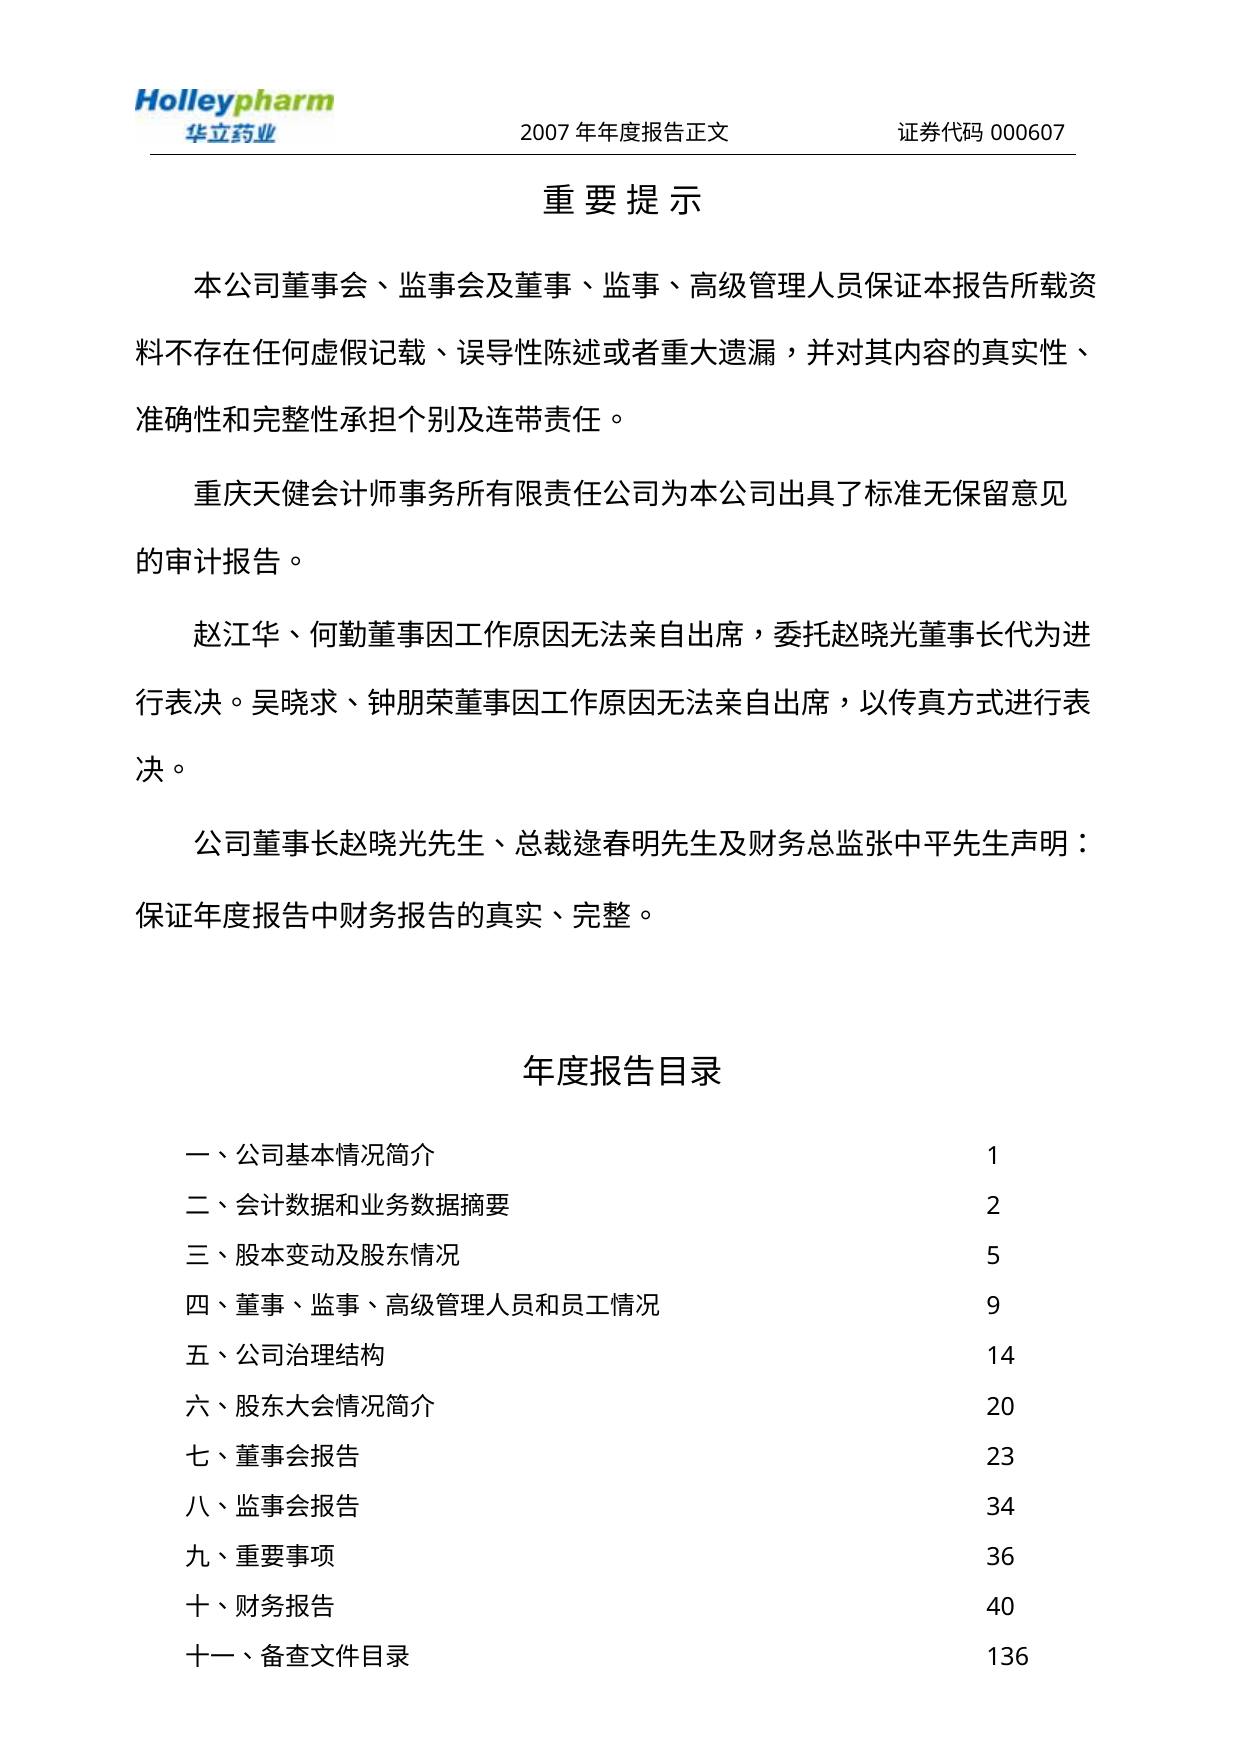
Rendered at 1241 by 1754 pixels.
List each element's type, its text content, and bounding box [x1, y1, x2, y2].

text 重 要 提 示 [134, 177, 1111, 222]
text 九、重要事项 36 [185, 1538, 1071, 1572]
text 七、董事会报告 23 [185, 1438, 1071, 1472]
subtitle 本公司董事会、监事会及董事、监事、高级管理人员保证本报告所载资 料不存在任何虚假记载、误导性陈述或者重大遗漏，并对其内容的真实性、 准确性和完整性承担个别及连带责任。 [135, 265, 1099, 439]
text 公司董事长赵晓光先生、总裁逯春明先生及财务总监张中平先生声明： 保证年度报告中财务报告的真实、完整。 [135, 823, 1100, 935]
text 六、股东大会情况简介 20 [185, 1388, 1071, 1422]
text 2007 年年度报告正文 证券代码 000607 [520, 117, 1071, 147]
text 三、股本变动及股东情况 5 [185, 1238, 1071, 1272]
text 四、董事、监事、高级管理人员和员工情况 9 [185, 1288, 1071, 1322]
text 八、监事会报告 34 [185, 1488, 1071, 1522]
picture [135, 89, 334, 143]
text 十、财务报告 40 [185, 1588, 1071, 1623]
text 年度报告目录 [134, 1049, 1111, 1092]
text 五、公司治理结构 14 [185, 1338, 1071, 1372]
text 十一、备查文件目录 136 [185, 1639, 1071, 1673]
text 重庆天健会计师事务所有限责任公司为本公司出具了标准无保留意见 的审计报告。 [135, 473, 1071, 581]
text 一、公司基本情况简介 1 [185, 1138, 1071, 1172]
text 赵江华、何勤董事因工作原因无法亲自出席，委托赵晓光董事长代为进 行表决。吴晓求、钟朋荣董事因工作原因无法亲自出席，以传真方式进行表 决。 [135, 614, 1093, 789]
text 二、会计数据和业务数据摘要 2 [185, 1188, 1071, 1222]
